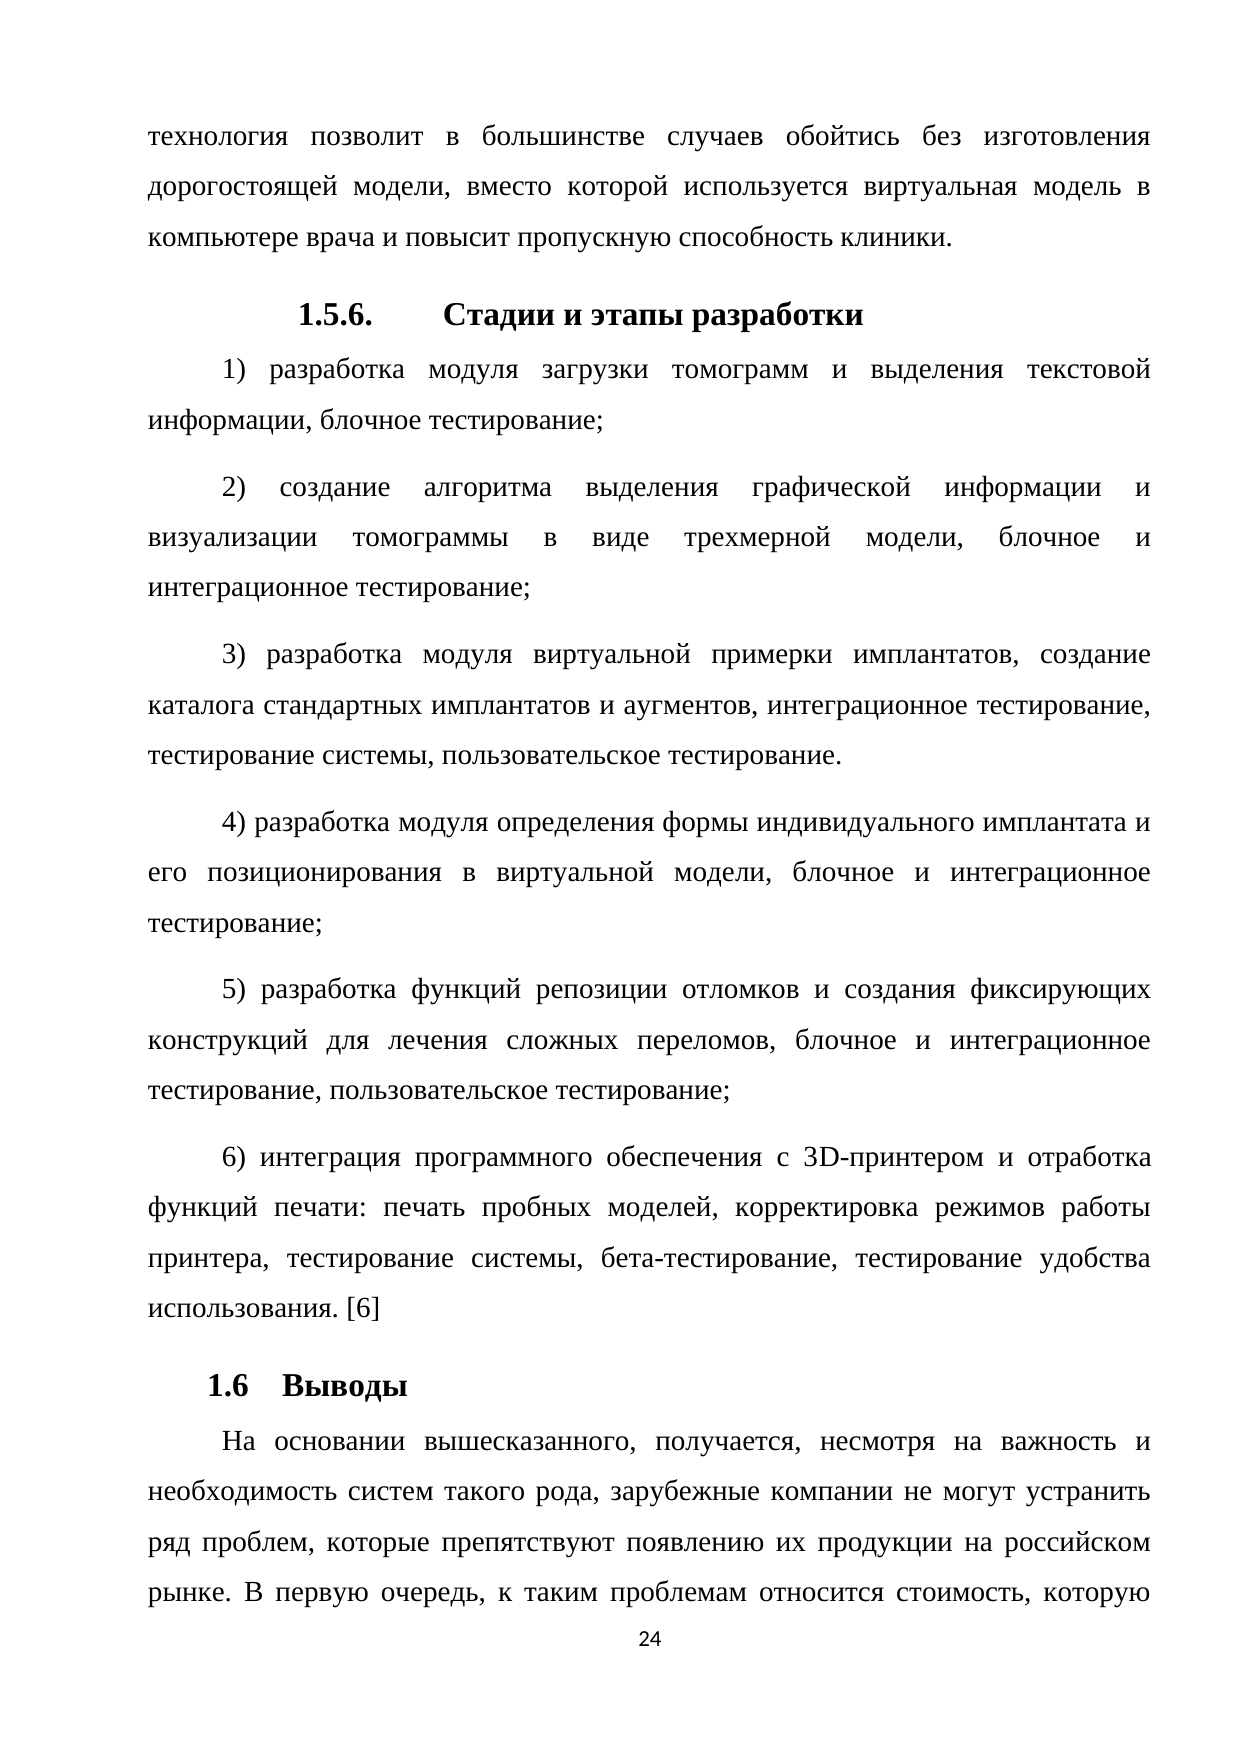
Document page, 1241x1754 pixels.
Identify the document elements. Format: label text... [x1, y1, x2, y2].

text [148, 118, 1152, 252]
text 6) интеграция программного обеспечения с 3D-принтером и отработка функций печати: печать пробных моделей, корректировка режимов работы принтера, тестирование системы, бета-тестирование, тестирование удобства использования. [6] [148, 1139, 1152, 1324]
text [148, 1423, 1152, 1607]
text 2) создание алгоритма выделения графической информации и визуализации томограммы в виде трехмерной модели, блочное и интеграционное тестирование; [148, 469, 1152, 603]
subtitle Стадии и этапы разработки [298, 294, 1152, 332]
text 5) разработка функций репозиции отломков и создания фиксирующих конструкций для лечения сложных переломов, блочное и интеграционное тестирование, пользовательское тестирование; [148, 972, 1152, 1106]
text 3) разработка модуля виртуальной примерки имплантатов, создание каталога стандартных имплантатов и аугментов, интеграционное тестирование, тестирование системы, пользовательское тестирование. [148, 636, 1152, 771]
subtitle Выводы [207, 1366, 1152, 1404]
text 4) разработка модуля определения формы индивидуального имплантата и его позиционирования в виртуальной модели, блочное и интеграционное тестирование; [148, 804, 1152, 938]
text 1) разработка модуля загрузки томограмм и выделения текстовой информации, блочное тестирование; [148, 352, 1152, 435]
